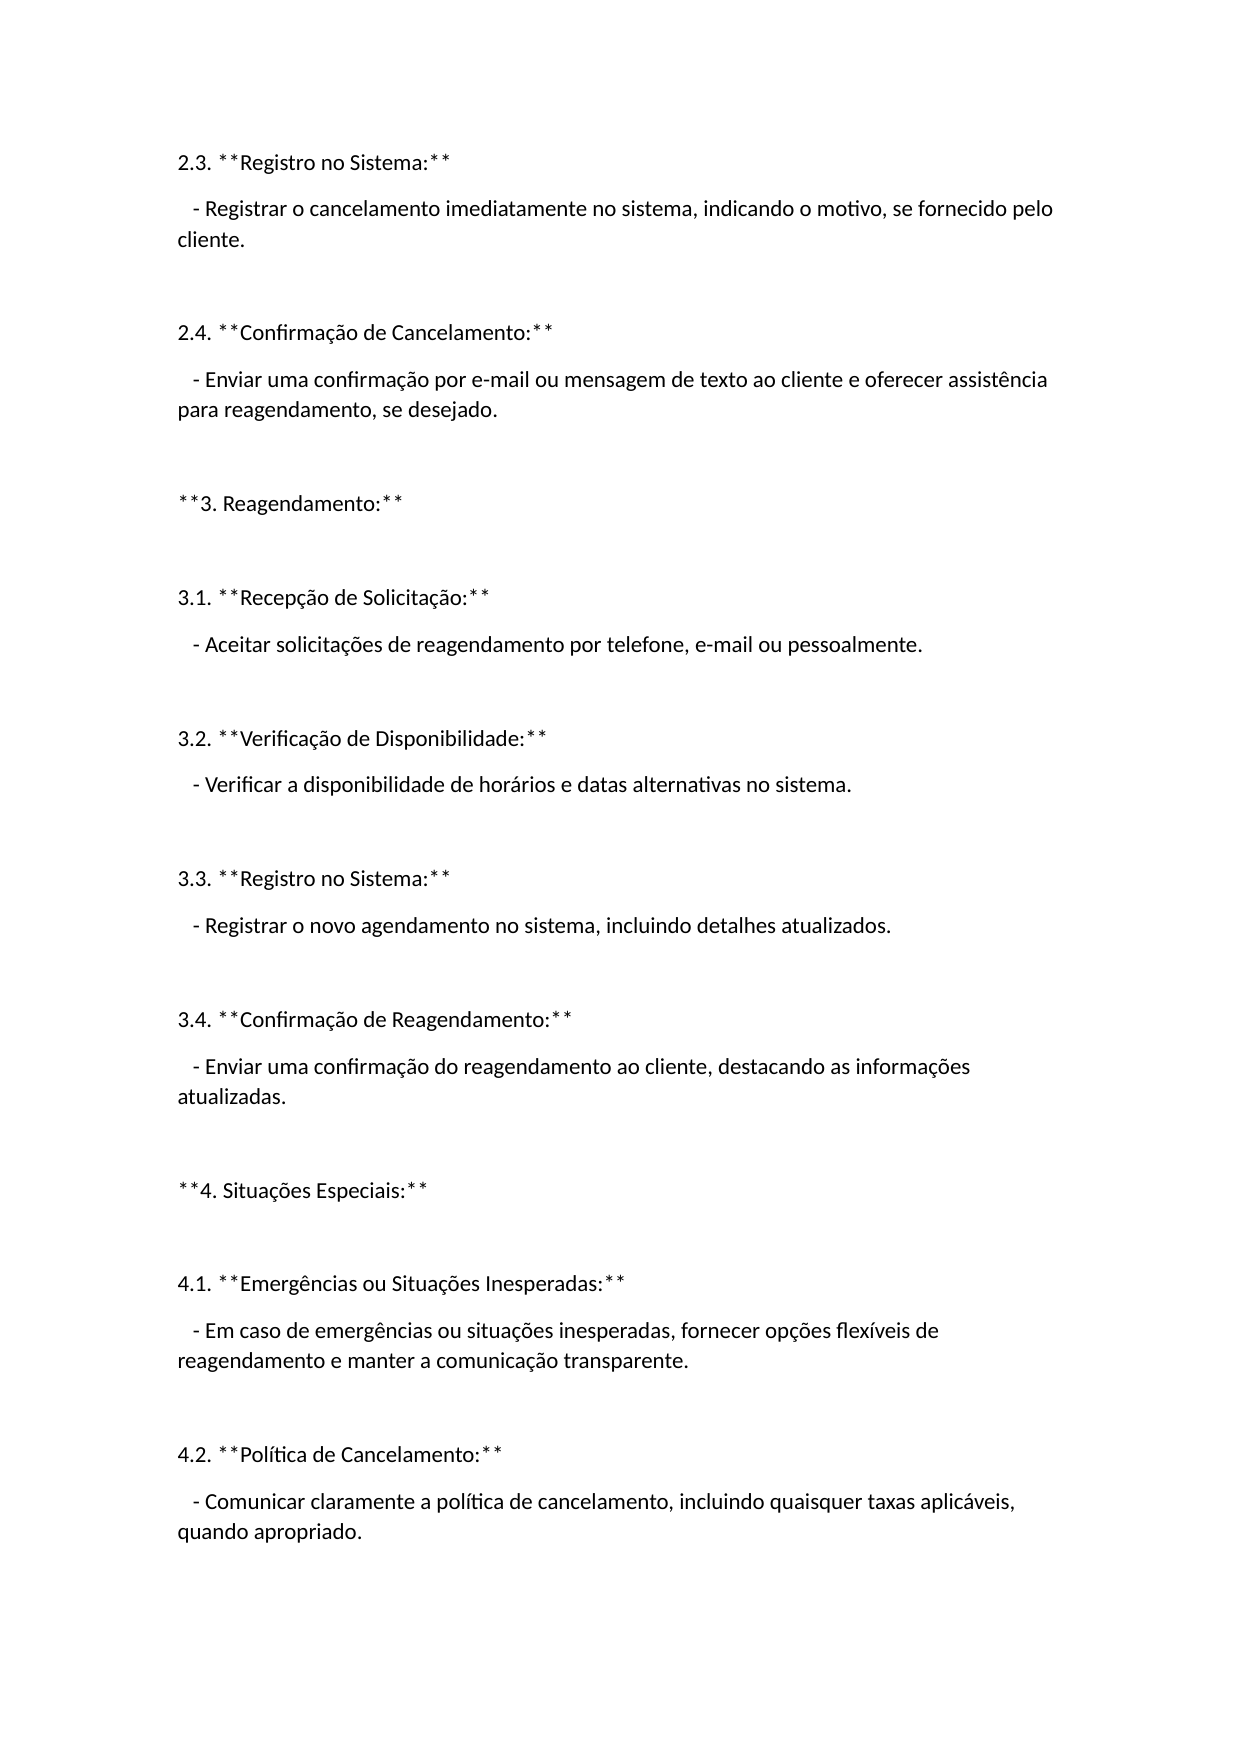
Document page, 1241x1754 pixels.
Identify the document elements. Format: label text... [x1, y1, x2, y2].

text 2.3. **Registro no Sistema:** [177, 148, 1063, 176]
text - Em caso de emergências ou situações inesperadas, fornecer opções flexíveis de reagendamento e manter a comunicação transparente. [177, 1316, 1063, 1374]
text - Registrar o novo agendamento no sistema, incluindo detalhes atualizados. [177, 911, 1063, 939]
text - Comunicar claramente a política de cancelamento, incluindo quaisquer taxas aplicáveis, quando apropriado. [177, 1487, 1063, 1545]
text 3.4. **Confirmação de Reagendamento:** [177, 1005, 1063, 1033]
text - Enviar uma confirmação do reagendamento ao cliente, destacando as informações atualizadas. [177, 1052, 1063, 1110]
text - Registrar o cancelamento imediatamente no sistema, indicando o motivo, se fornecido pelo cliente. [177, 194, 1063, 253]
text 4.1. **Emergências ou Situações Inesperadas:** [177, 1269, 1063, 1297]
text 3.1. **Recepção de Solicitação:** [177, 583, 1063, 611]
text - Aceitar solicitações de reagendamento por telefone, e-mail ou pessoalmente. [177, 630, 1063, 658]
text 3.3. **Registro no Sistema:** [177, 864, 1063, 892]
text 3.2. **Verificação de Disponibilidade:** [177, 724, 1063, 752]
text 4.2. **Política de Cancelamento:** [177, 1440, 1063, 1468]
text - Verificar a disponibilidade de horários e datas alternativas no sistema. [177, 771, 1063, 798]
text 2.4. **Confirmação de Cancelamento:** [177, 318, 1063, 346]
text **4. Situações Especiais:** [177, 1176, 1063, 1204]
text - Enviar uma confirmação por e-mail ou mensagem de texto ao cliente e oferecer assistência para reagendamento, se desejado. [177, 365, 1063, 423]
text **3. Reagendamento:** [177, 489, 1063, 517]
